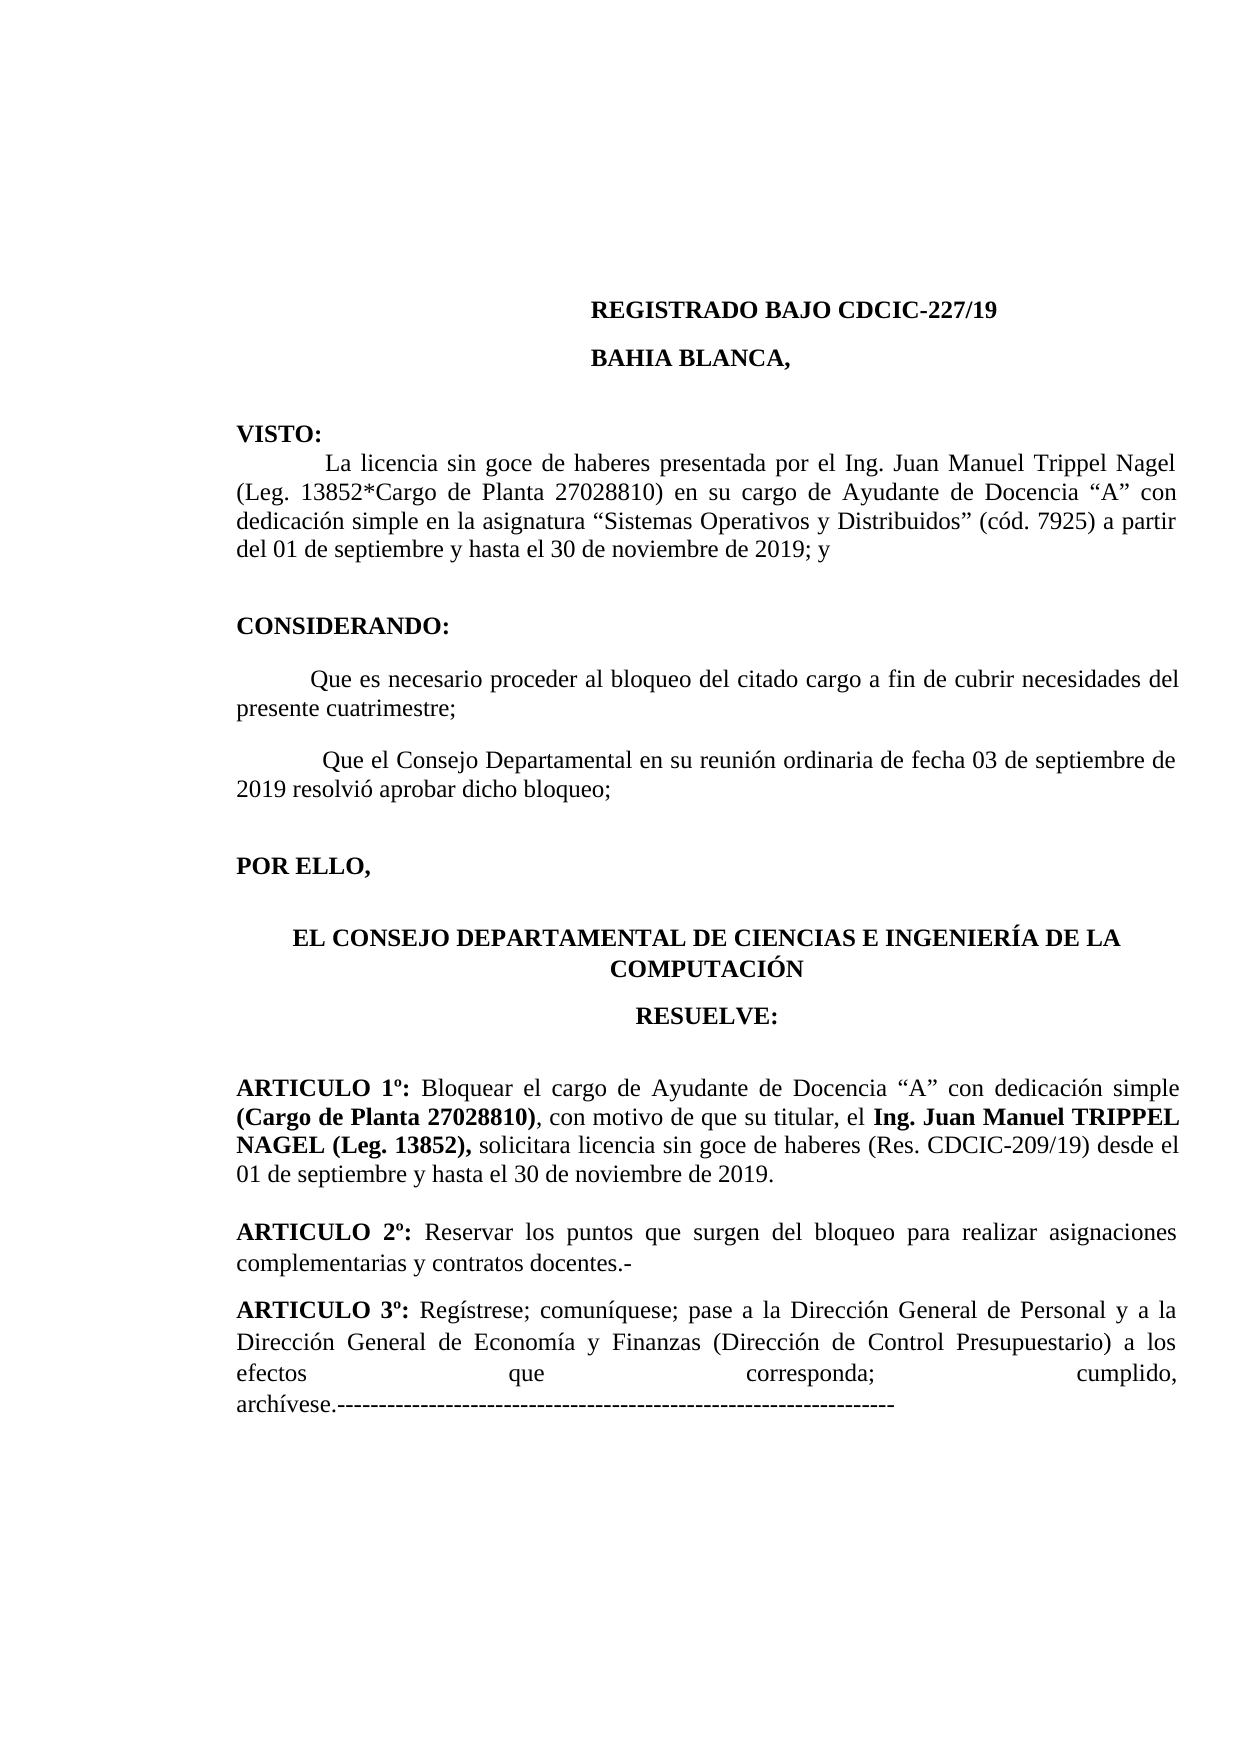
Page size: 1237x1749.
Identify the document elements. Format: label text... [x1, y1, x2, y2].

text POR ELLO, [236, 851, 1177, 880]
text REGISTRADO BAJO CDCIC-227/19 [236, 295, 1177, 324]
text ARTICULO 1º: Bloquear el cargo de Ayudante de Docencia “A” con dedicación simple (Cargo de Planta 27028810), con motivo de que su titular, el Ing. Juan Manuel TRIPPEL NAGEL (Leg. 13852), solicitara licencia sin goce de haberes (Res. CDCIC-209/19) desde el 01 de septiembre y hasta el 30 de noviembre de 2019. [236, 1073, 1180, 1188]
text ARTICULO 3º: Regístrese; comuníquese; pase a la Dirección General de Personal y a la Dirección General de Economía y Finanzas (Dirección de Control Presupuestario) a los efectos que corresponda; cumplido, archívese.------------------------------------------------------------------- [236, 1296, 1177, 1417]
text VISTO: [236, 419, 1177, 448]
text RESUELVE: [236, 1001, 1177, 1030]
text BAHIA BLANCA, [236, 343, 1177, 372]
text CONSIDERANDO: [236, 611, 1177, 640]
text Que el Consejo Departamental en su reunión ordinaria de fecha 03 de septiembre de 2019 resolvió aprobar dicho bloqueo; [236, 746, 1177, 803]
text ARTICULO 2º: Reservar los puntos que surgen del bloqueo para realizar asignaciones complementarias y contratos docentes.- [236, 1217, 1177, 1277]
text EL CONSEJO DEPARTAMENTAL DE CIENCIAS E INGENIERÍA DE LA COMPUTACIÓN [236, 923, 1177, 982]
text Que es necesario proceder al bloqueo del citado cargo a fin de cubrir necesidades del presente cuatrimestre; [236, 664, 1180, 722]
text La licencia sin goce de haberes presentada por el Ing. Juan Manuel Trippel Nagel (Leg. 13852*Cargo de Planta 27028810) en su cargo de Ayudante de Docencia “A” con dedicación simple en la asignatura “Sistemas Operativos y Distribuidos” (cód. 7925) a partir del 01 de septiembre y hasta el 30 de noviembre de 2019; y [236, 448, 1177, 563]
